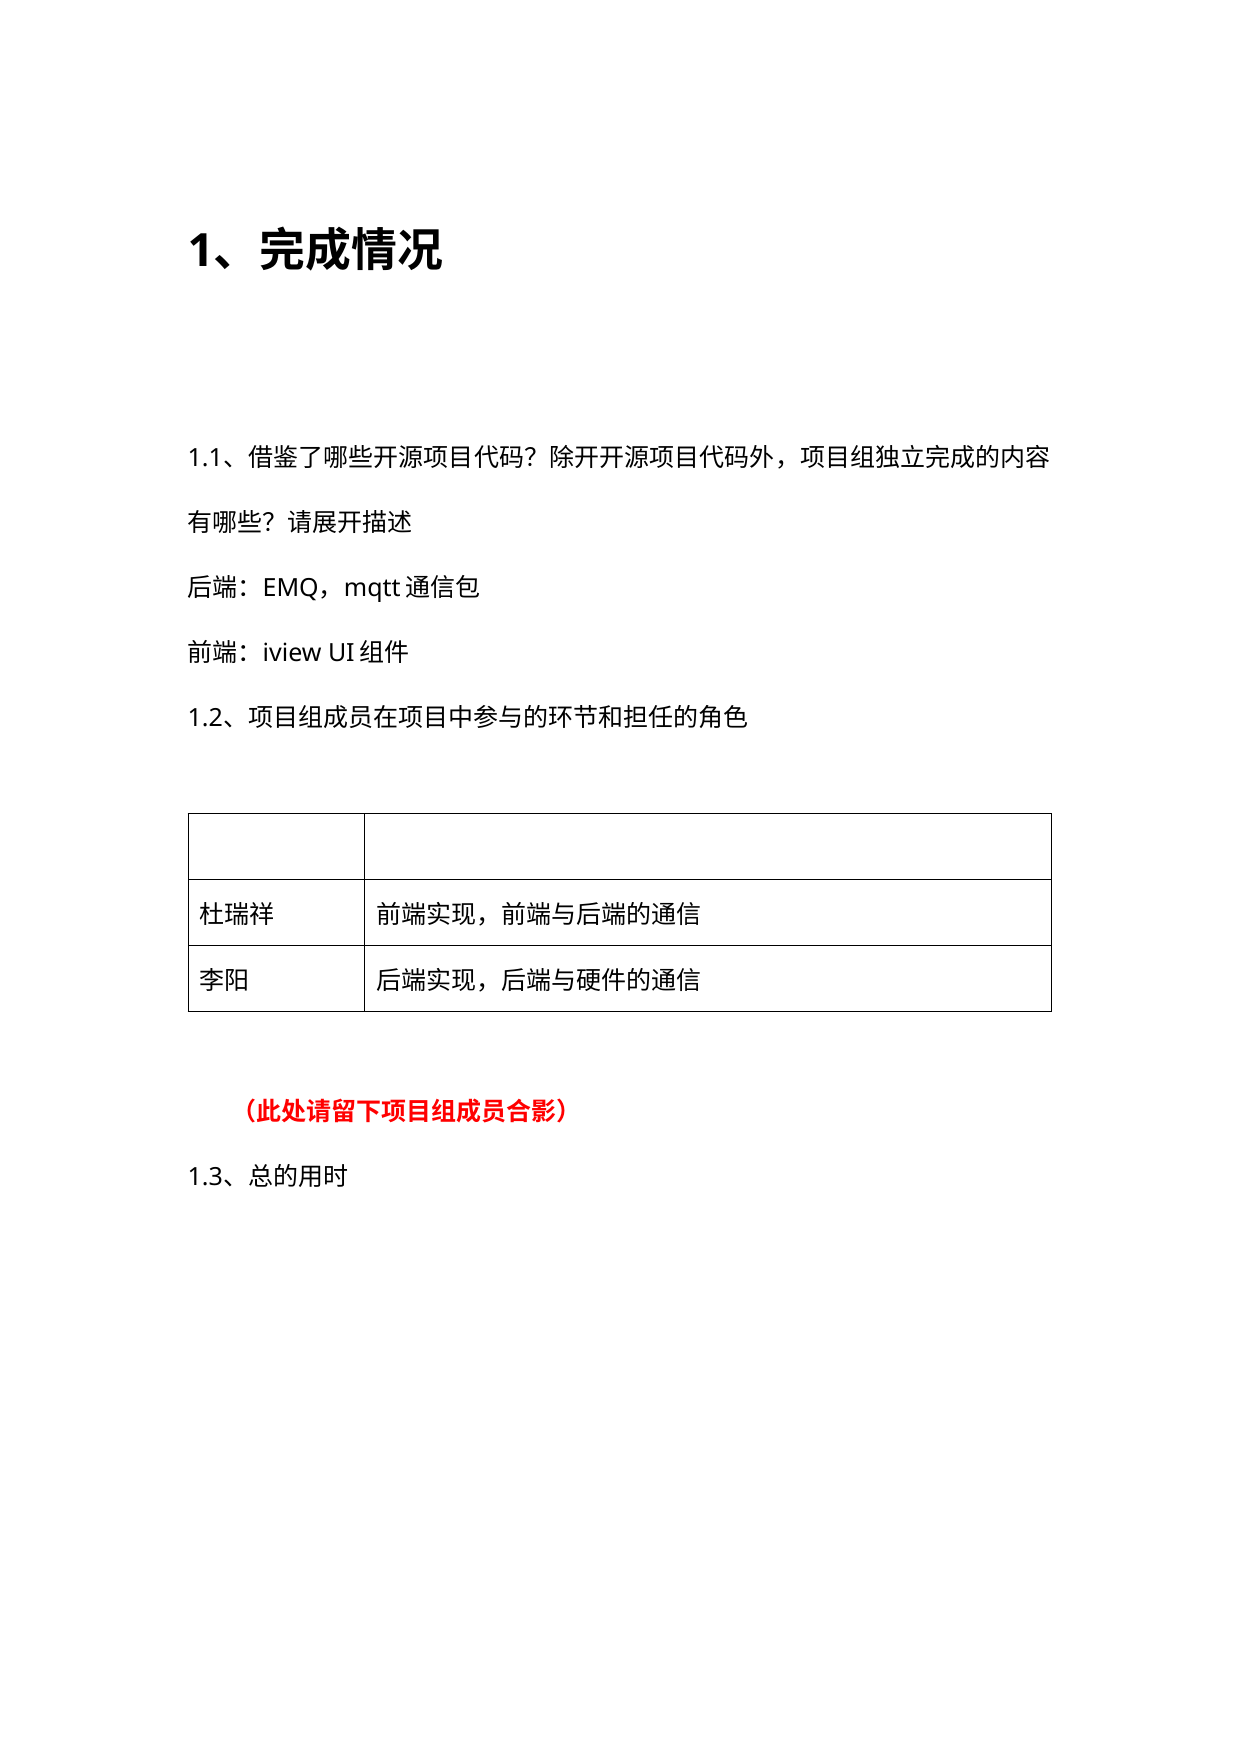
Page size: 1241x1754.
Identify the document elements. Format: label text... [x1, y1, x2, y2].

table_cell 杜瑞祥 [189, 880, 364, 945]
table_header [189, 814, 364, 879]
text 1.2、项目组成员在项目中参与的环节和担任的角色 [187, 683, 1053, 748]
text （此处请留下项目组成员合影） [187, 1077, 1053, 1142]
subtitle 1、完成情况 [187, 197, 1053, 295]
text 后端：EMQ，mqtt通信包 [187, 553, 1053, 618]
text 前端：iview UI组件 [187, 618, 1053, 683]
text 1.3、总的用时 [187, 1142, 1053, 1207]
table_cell 前端实现，前端与后端的通信 [365, 880, 1051, 945]
table_header [365, 814, 1051, 879]
table_cell 后端实现，后端与硬件的通信 [365, 946, 1051, 1011]
text 1.1、借鉴了哪些开源项目代码？除开开源项目代码外，项目组独立完成的内容有哪些？请展开描述 [187, 423, 1053, 553]
table_cell 李阳 [189, 946, 364, 1011]
